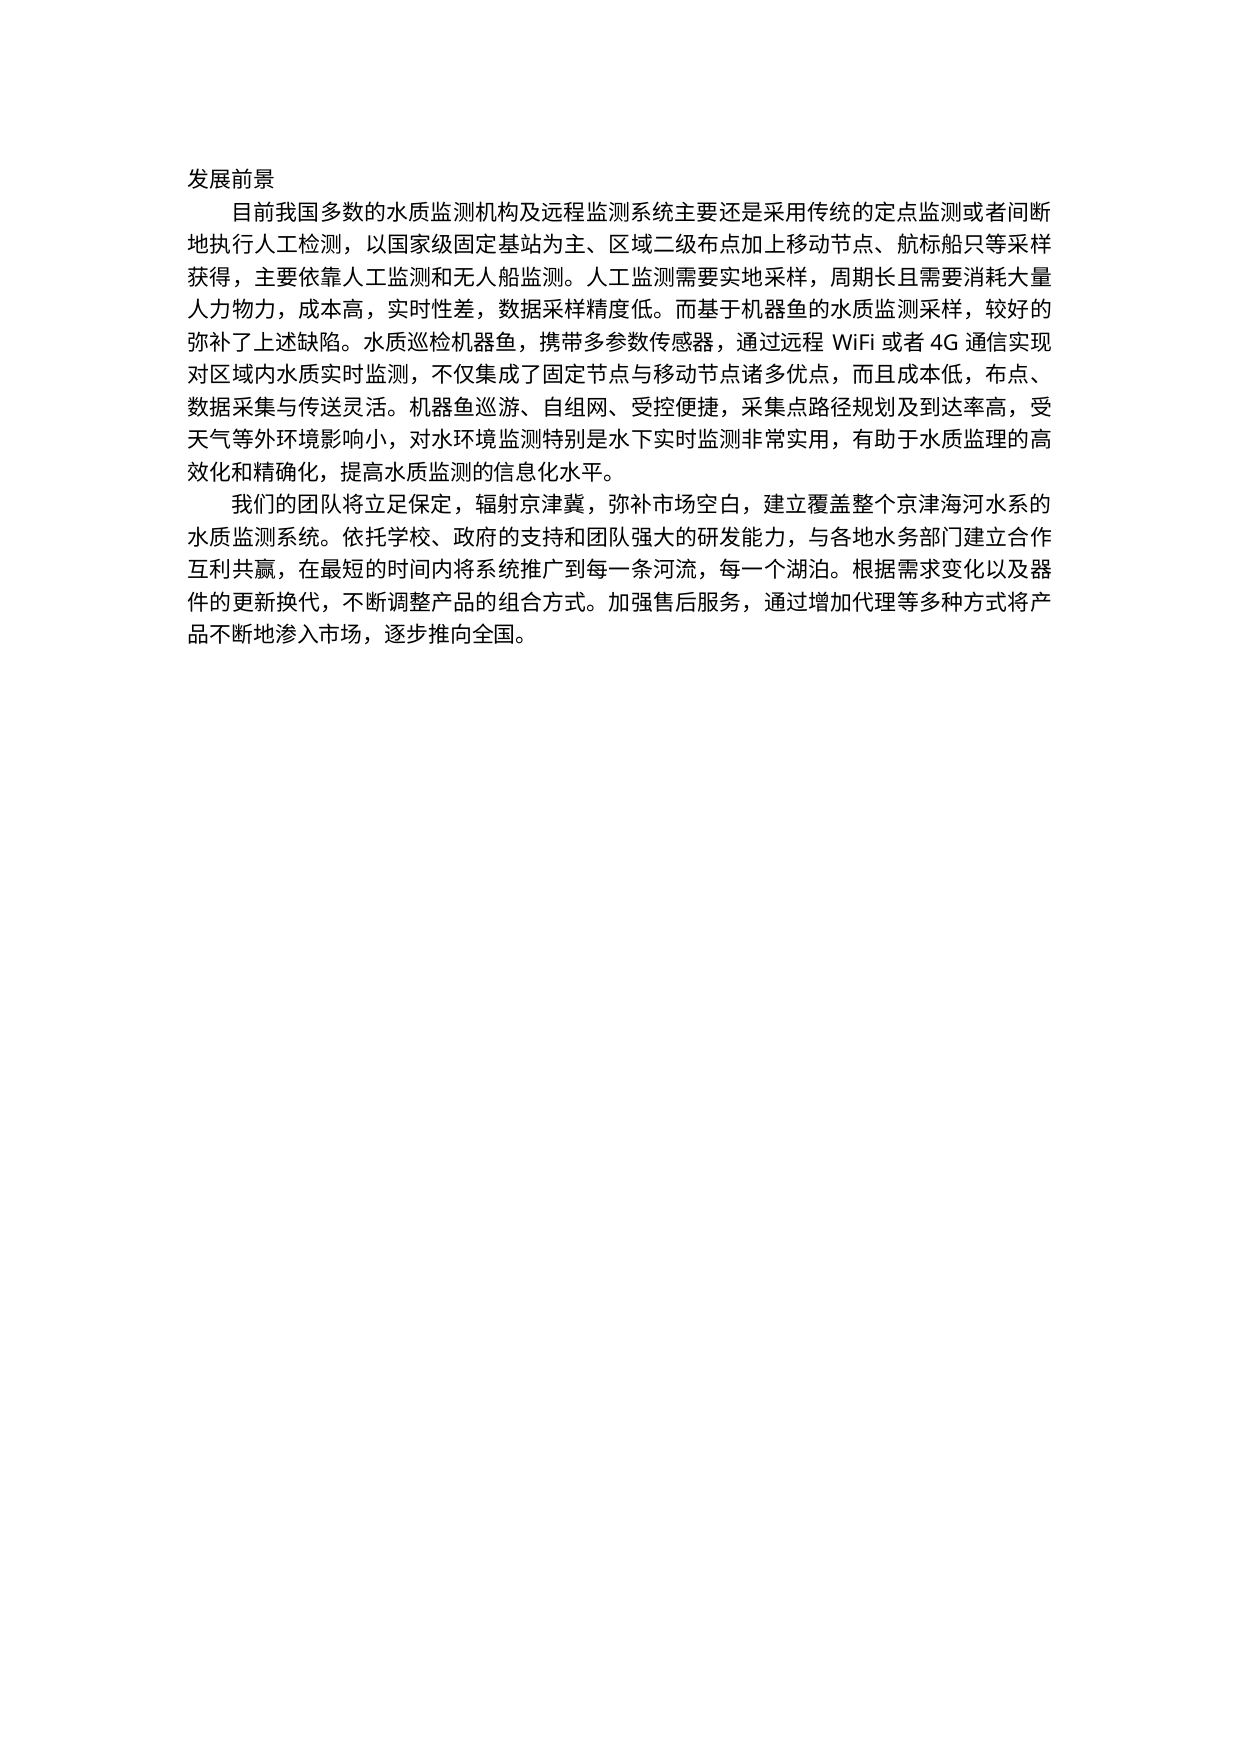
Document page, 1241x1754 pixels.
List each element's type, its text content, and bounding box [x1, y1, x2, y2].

text 目前我国多数的水质监测机构及远程监测系统主要还是采用传统的定点监测或者间断地执行人工检测，以国家级固定基站为主、区域二级布点加上移动节点、航标船只等采样获得，主要依靠人工监测和无人船监测。人工监测需要实地采样，周期长且需要消耗大量人力物力，成本高，实时性差，数据采样精度低。而基于机器鱼的水质监测采样，较好的弥补了上述缺陷。水质巡检机器鱼，携带多参数传感器，通过远程 WiFi 或者 4G 通信实现对区域内水质实时监测，不仅集成了固定节点与移动节点诸多优点，而且成本低，布点、数据采集与传送灵活。机器鱼巡游、自组网、受控便捷，采集点路径规划及到达率高，受天气等外环境影响小，对水环境监测特别是水下实时监测非常实用，有助于水质监理的高效化和精确化，提高水质监测的信息化水平。 [187, 194, 1053, 487]
text 我们的团队将立足保定，辐射京津冀，弥补市场空白，建立覆盖整个京津海河水系的水质监测系统。依托学校、政府的支持和团队强大的研发能力，与各地水务部门建立合作，互利共赢，在最短的时间内将系统推广到每一条河流，每一个湖泊。根据需求变化以及器件的更新换代，不断调整产品的组合方式。加强售后服务，通过增加代理等多种方式将产品不断地渗入市场，逐步推向全国。 [187, 487, 1053, 649]
text 发展前景 [187, 162, 1053, 194]
